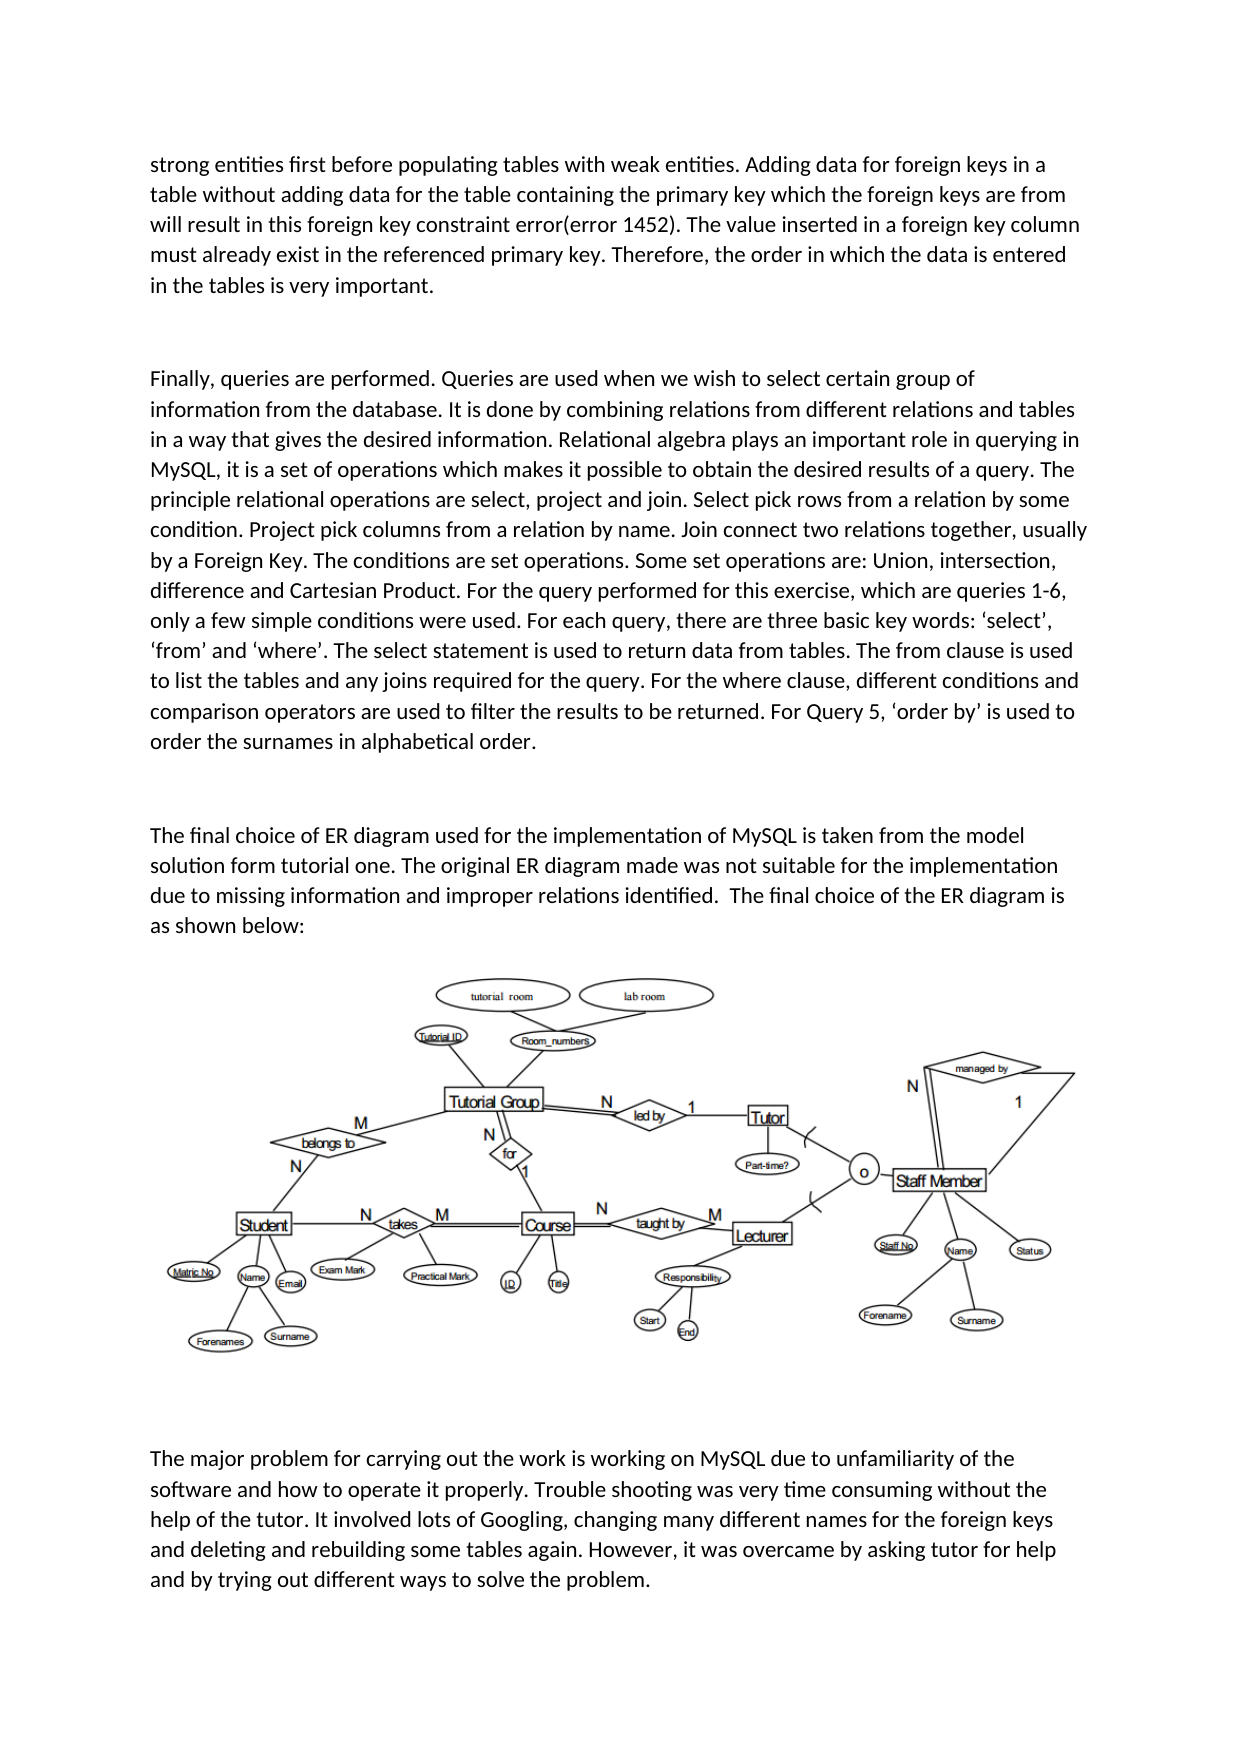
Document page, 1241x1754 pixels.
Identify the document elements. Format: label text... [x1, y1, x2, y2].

text Finally, queries are performed. Queries are used when we wish to select certain group of information from the database. It is done by combining relations from different relations and tables in a way that gives the desired information. Relational algebra plays an important role in querying in MySQL, it is a set of operations which makes it possible to obtain the desired results of a query. The principle relational operations are select, project and join. Select pick rows from a relation by some condition. Project pick columns from a relation by name. Join connect two relations together, usually by a Foreign Key. The conditions are set operations. Some set operations are: Union, intersection, difference and Cartesian Product. For the query performed for this exercise, which are queries 1-6, only a few simple conditions were used. For each query, there are three basic key words: ‘select’, ‘from’ and ‘where’. The select statement is used to return data from tables. The from clause is used to list the tables and any joins required for the query. For the where clause, different conditions and comparison operators are used to filter the results to be returned. For Query 5, ‘order by’ is used to order the surnames in alphabetical order. [150, 364, 1090, 755]
text The final choice of ER diagram used for the implementation of MySQL is taken from the model solution form tutorial one. The original ER diagram made was not suitable for the implementation due to missing information and improper relations identified. The final choice of the ER diagram is as shown below: [150, 821, 1090, 939]
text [150, 150, 1090, 299]
text The major problem for carrying out the work is working on MySQL due to unfamiliarity of the software and how to operate it properly. Trouble shooting was very time consuming without the help of the tutor. It involved lots of Googling, changing many different names for the foreign keys and deleting and rebuilding some tables again. However, it was overcame by asking tutor for help and by trying out different ways to solve the problem. [150, 1444, 1090, 1593]
picture [150, 958, 1091, 1379]
